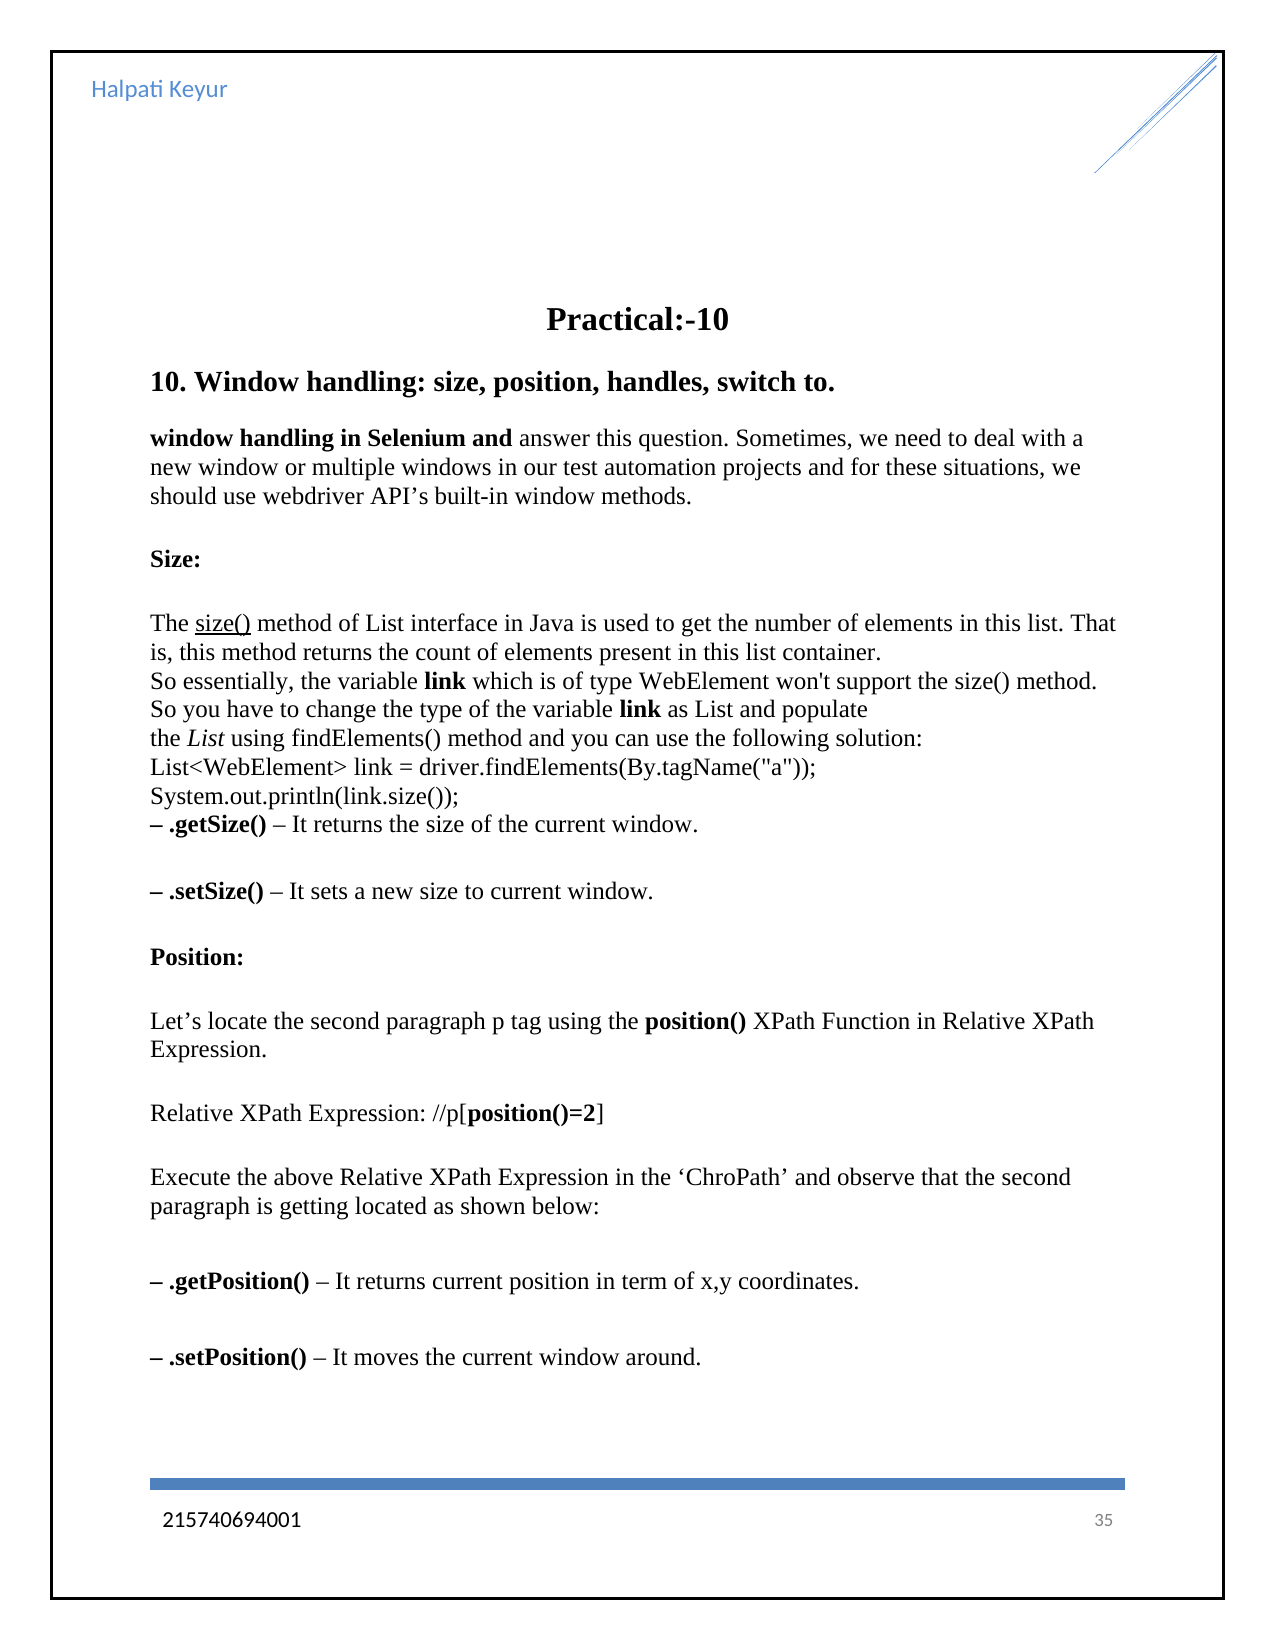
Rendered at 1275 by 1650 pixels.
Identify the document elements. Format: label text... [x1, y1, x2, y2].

text – .setPosition() – It moves the current window around. [150, 1342, 1125, 1371]
text Let’s locate the second paragraph p tag using the position() XPath Function in Relative XPath Expression. [150, 1006, 1125, 1063]
text 10. Window handling: size, position, handles, switch to. [150, 364, 1125, 397]
text window handling in Selenium and answer this question. Sometimes, we need to deal with a new window or multiple windows in our test automation projects and for these situations, we should use webdriver API’s built-in window methods. [692, 423, 1125, 509]
text Size: [150, 544, 1125, 573]
text Position: [150, 942, 1125, 971]
text Relative XPath Expression: //p[position()=2] [150, 1098, 1125, 1127]
text Execute the above Relative XPath Expression in the ‘ChroPath’ and observe that the second paragraph is getting located as shown below: [150, 1162, 1125, 1219]
text – .getSize() – It returns the size of the current window. [150, 809, 1125, 838]
text – .setSize() – It sets a new size to current window. [150, 876, 1125, 904]
text The size() method of List interface in Java is used to get the number of elements in this list. That is, this method returns the count of elements present in this list container. [150, 608, 1125, 666]
text – .getPosition() – It returns current position in term of x,y coordinates. [150, 1266, 1125, 1295]
text System.out.println(link.size()); [150, 781, 1125, 809]
text So essentially, the variable link which is of type WebElement won't support the size() method. So you have to change the type of the variable link as List and populate the List using findElements() method and you can use the following solution: [150, 666, 1125, 752]
text Practical:-10 [150, 299, 1125, 337]
text List<WebElement> link = driver.findElements(By.tagName("a")); [150, 752, 1125, 781]
